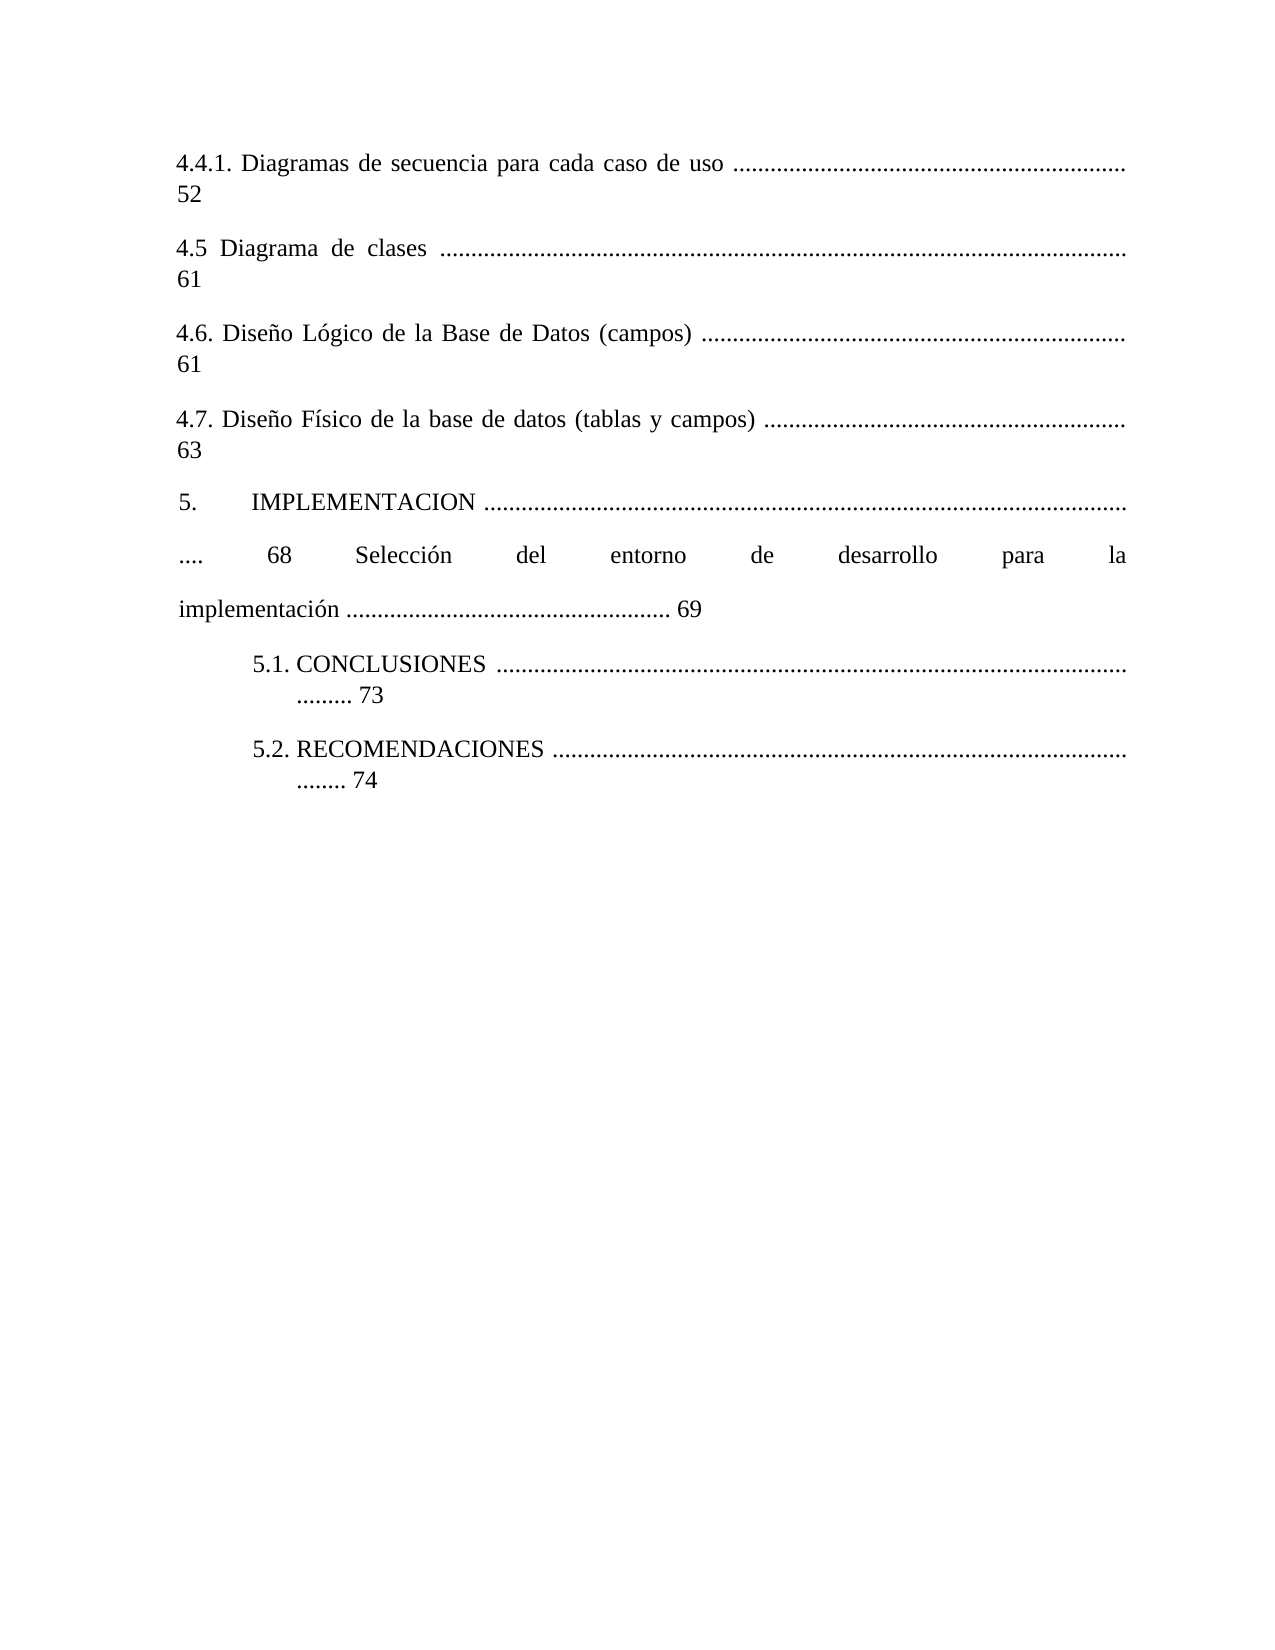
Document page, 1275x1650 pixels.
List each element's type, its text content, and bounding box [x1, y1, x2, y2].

list IMPLEMENTACION ........................................................................................................... 68 Selección del entorno de desarrollo para la implementación .................................................... 69 [178, 487, 1127, 624]
text 4.7. Diseño Físico de la base de datos (tablas y campos) .......................................................... 63 [176, 404, 1127, 464]
text 4.5 Diagrama de clases .............................................................................................................. 61 [176, 233, 1127, 293]
text 4.4.1. Diagramas de secuencia para cada caso de uso ............................................................... 52 [176, 148, 1127, 208]
list CONCLUSIONES .............................................................................................................. 73 [252, 649, 1127, 709]
list RECOMENDACIONES .................................................................................................... 74 [252, 734, 1127, 794]
text 4.6. Diseño Lógico de la Base de Datos (campos) .................................................................... 61 [176, 318, 1127, 379]
